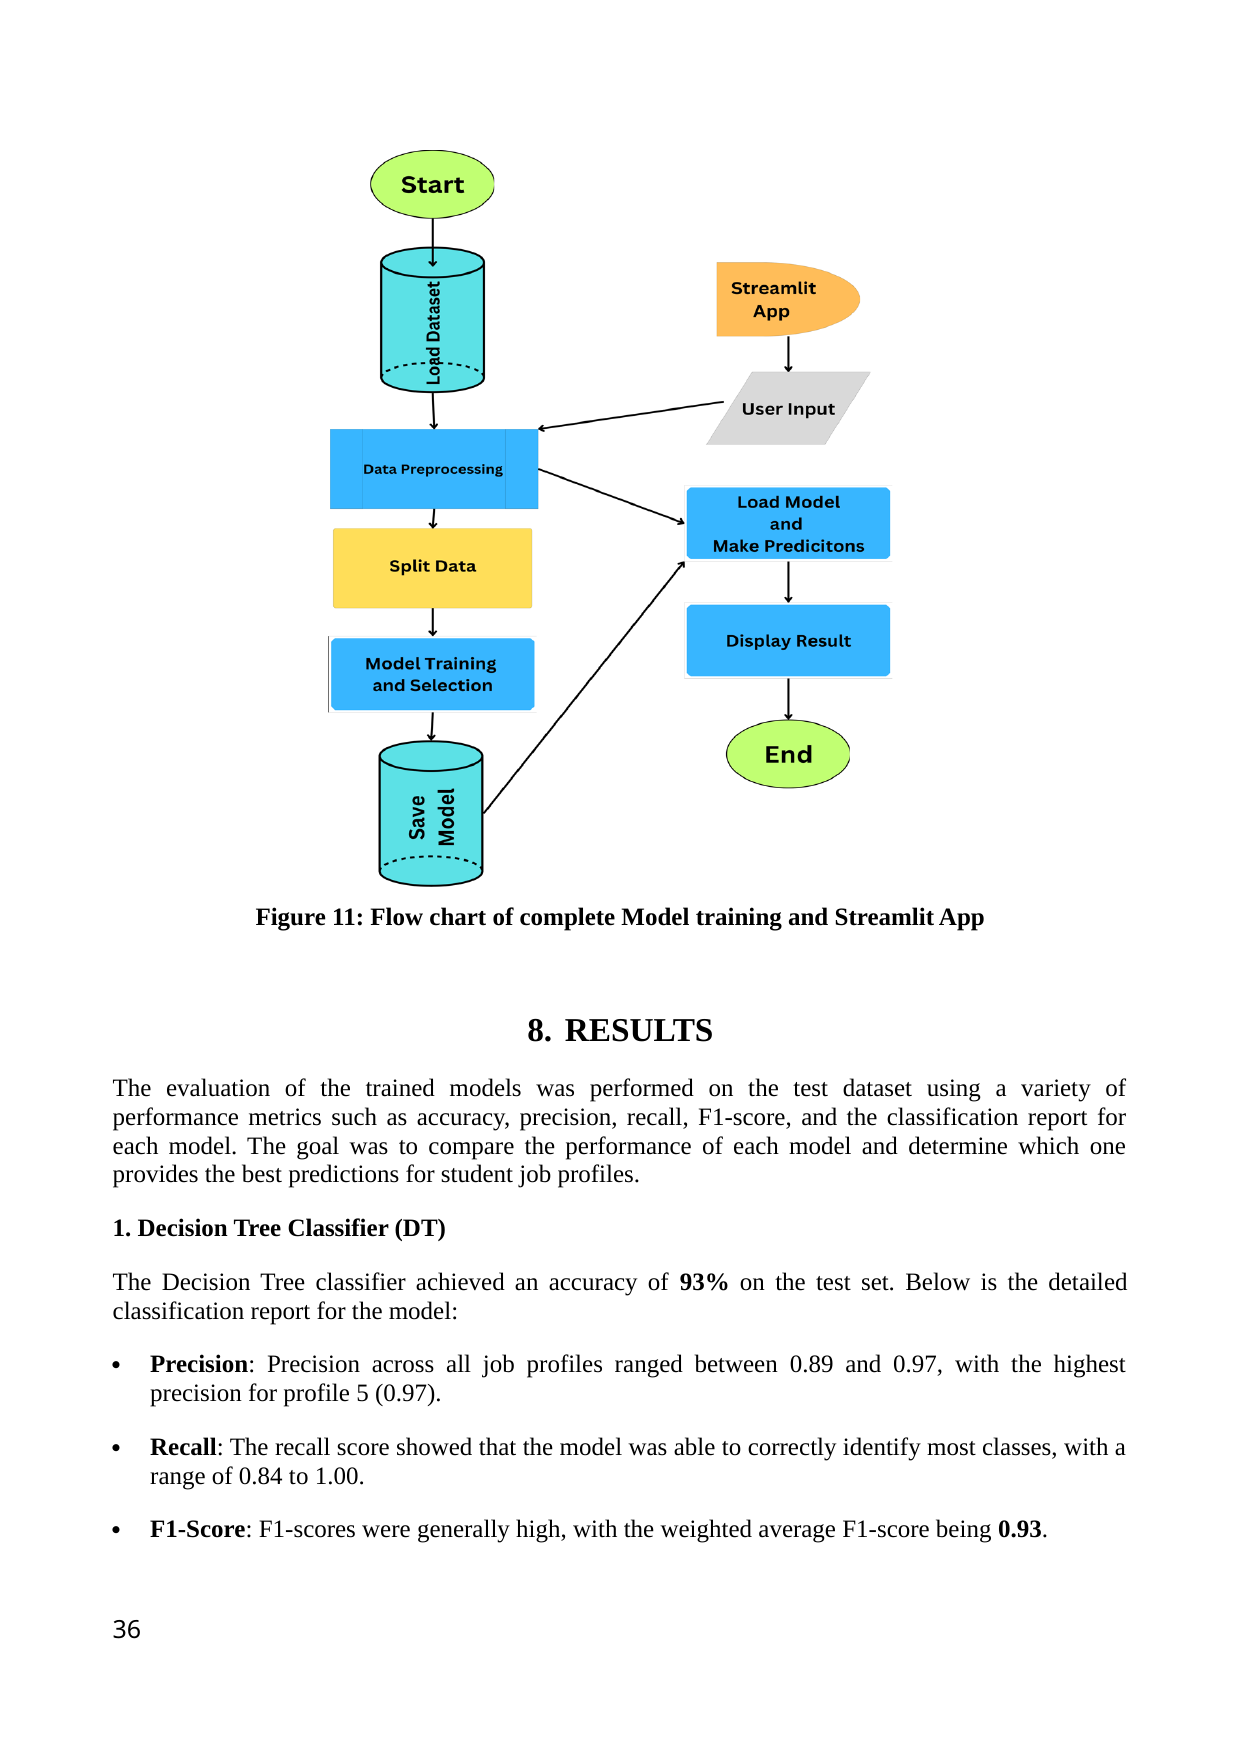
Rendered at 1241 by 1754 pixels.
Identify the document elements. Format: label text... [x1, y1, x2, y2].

list Recall: The recall score showed that the model was able to correctly identify most classes, with a range of 0.84 to 1.00. [112, 1432, 1128, 1489]
text The Decision Tree classifier achieved an accuracy of 93% on the test set. Below is the detailed classification report for the model: [112, 1267, 1128, 1324]
list RESULTS [112, 1010, 1128, 1048]
list Precision: Precision across all job profiles ranged between 0.89 and 0.97, with the highest precision for profile 5 (0.97). [112, 1349, 1128, 1407]
picture [328, 150, 897, 887]
text 1. Decision Tree Classifier (DT) [112, 1213, 1128, 1242]
list F1-Score: F1-scores were generally high, with the weighted average F1-score being 0.93. [112, 1514, 1128, 1543]
text The evaluation of the trained models was performed on the test dataset using a variety of performance metrics such as accuracy, precision, recall, F1-score, and the classification report for each model. The goal was to compare the performance of each model and determine which one provides the best predictions for student job profiles. [112, 1073, 1128, 1188]
text Figure 11: Flow chart of complete Model training and Streamlit App [112, 902, 1128, 931]
